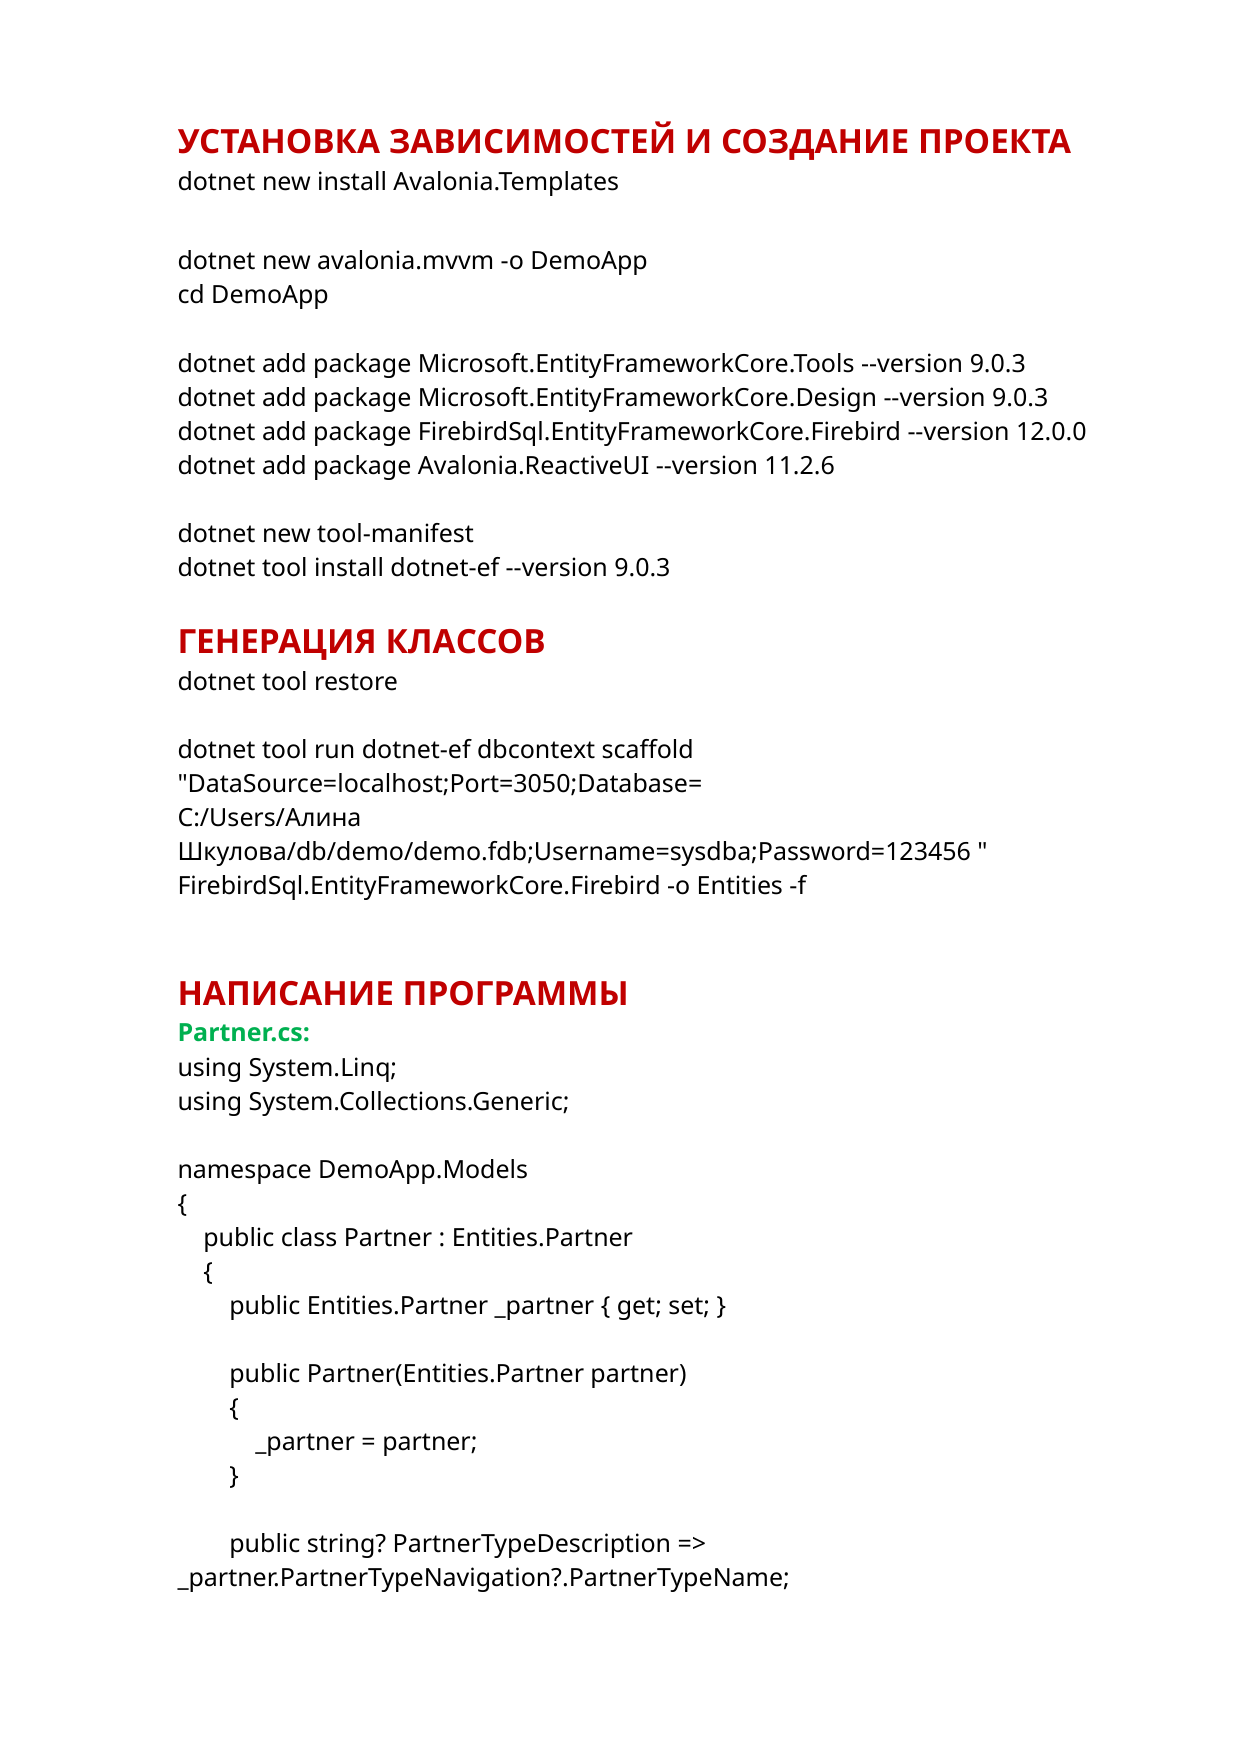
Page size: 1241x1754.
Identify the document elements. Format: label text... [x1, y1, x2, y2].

text dotnet new tool-manifest [177, 516, 1152, 549]
text ГЕНЕРАЦИЯ КЛАССОВ [177, 618, 1152, 663]
text namespace DemoApp.Models [177, 1151, 1152, 1185]
text cd DemoApp [177, 277, 1152, 311]
text public string? PartnerTypeDescription => _partner.PartnerTypeNavigation?.PartnerTypeName; [177, 1526, 1152, 1594]
text dotnet tool restore [177, 663, 1152, 697]
text dotnet add package Microsoft.EntityFrameworkCore.Tools --version 9.0.3 [177, 345, 1152, 379]
text using System.Collections.Generic; [177, 1083, 1152, 1117]
text public class Partner : Entities.Partner [177, 1219, 1152, 1253]
text dotnet add package Avalonia.ReactiveUI --version 11.2.6 [177, 447, 1152, 481]
text dotnet add package Microsoft.EntityFrameworkCore.Design --version 9.0.3 [177, 379, 1152, 413]
text dotnet add package FirebirdSql.EntityFrameworkCore.Firebird --version 12.0.0 [177, 413, 1152, 447]
text dotnet new install Avalonia.Templates [177, 163, 1152, 198]
text { [177, 1185, 1152, 1219]
text using System.Linq; [177, 1049, 1152, 1083]
text { [177, 1390, 1152, 1424]
text dotnet new avalonia.mvvm -o DemoApp [177, 243, 1152, 277]
text { [177, 1253, 1152, 1288]
text public Entities.Partner _partner { get; set; } [177, 1288, 1152, 1322]
text _partner = partner; [177, 1424, 1152, 1458]
text УСТАНОВКА ЗАВИСИМОСТЕЙ И СОЗДАНИЕ ПРОЕКТА [177, 118, 1152, 163]
text C:/Users/Алина Шкулова/db/demo/demo.fdb;Username=sysdba;Password=123456 " FirebirdSql.EntityFrameworkCore.Firebird -o Entities -f [177, 799, 1152, 902]
text НАПИСАНИЕ ПРОГРАММЫ [177, 970, 1152, 1015]
text public Partner(Entities.Partner partner) [177, 1356, 1152, 1390]
text Partner.cs: [177, 1015, 1152, 1049]
text dotnet tool run dotnet-ef dbcontext scaffold "DataSource=localhost;Port=3050;Database= [177, 731, 1152, 799]
text dotnet tool install dotnet-ef --version 9.0.3 [177, 549, 1152, 584]
text } [177, 1458, 1152, 1492]
